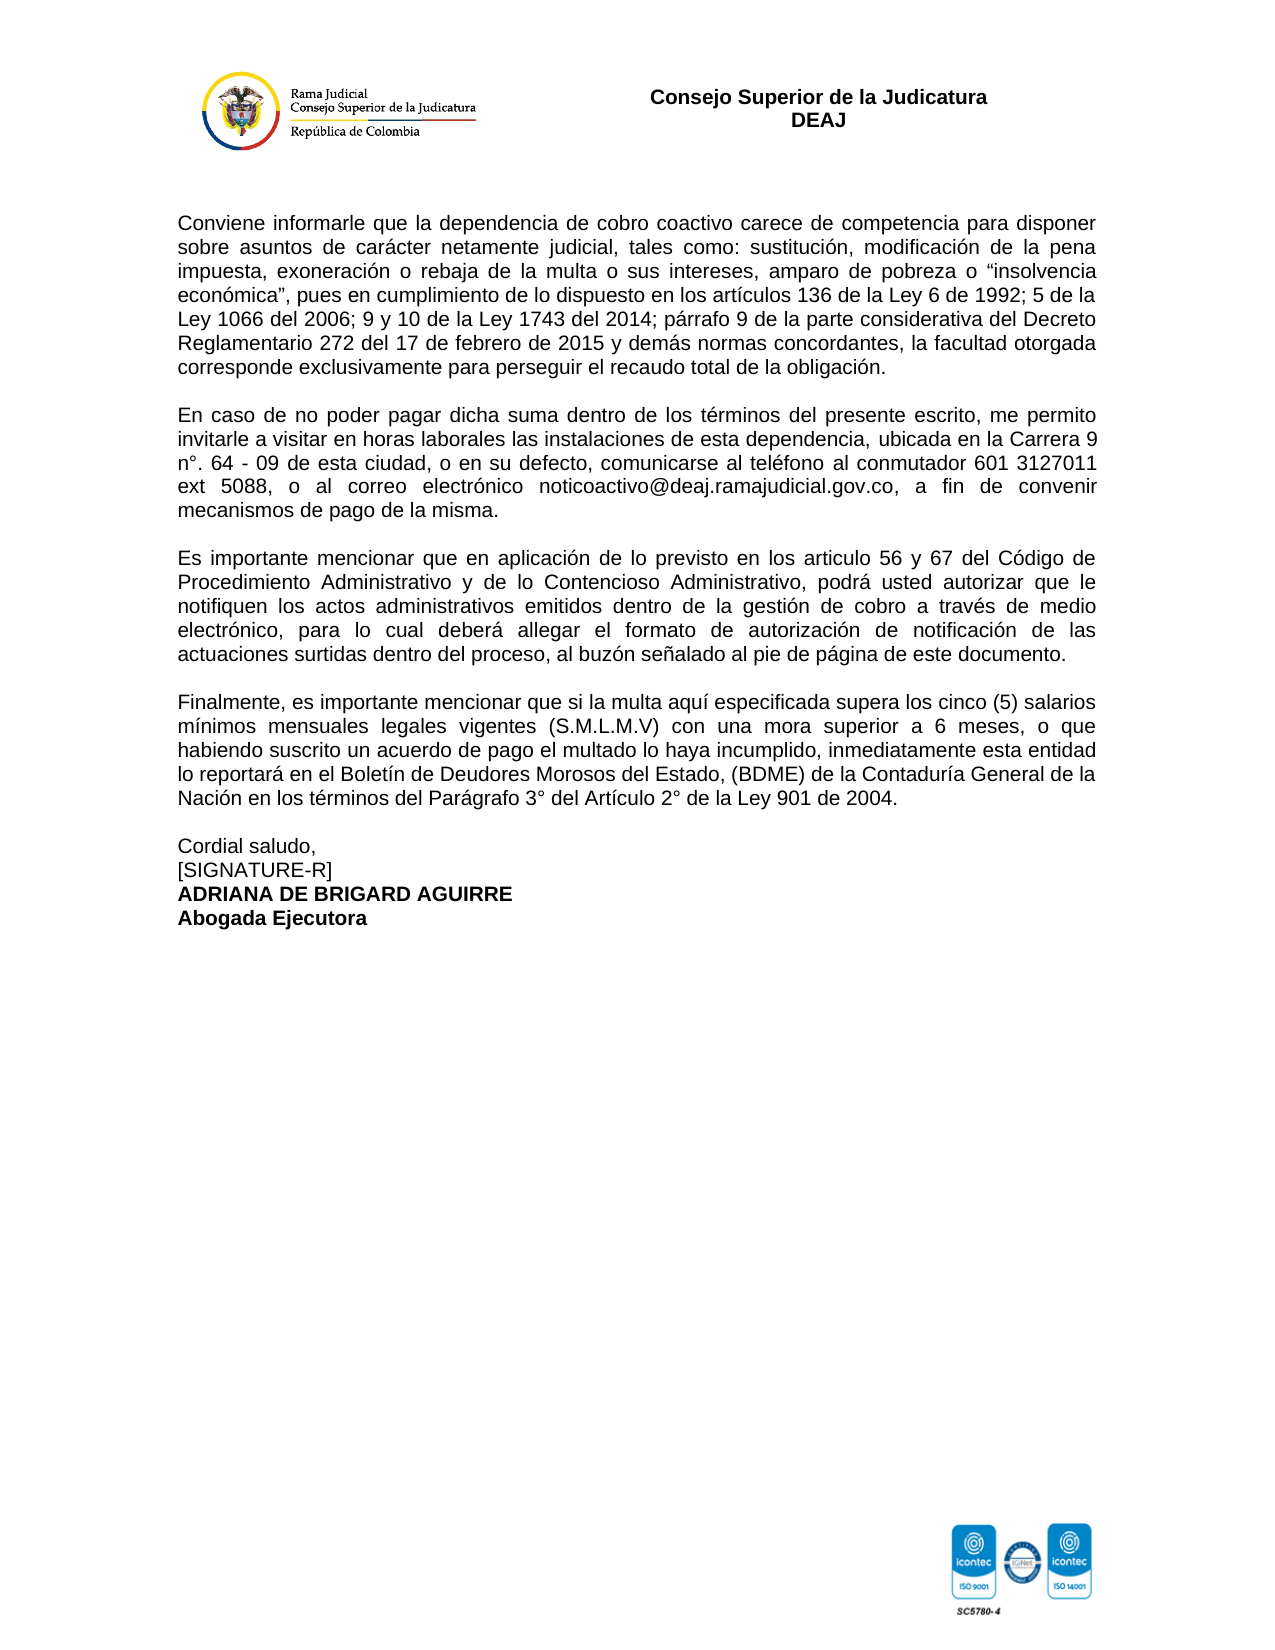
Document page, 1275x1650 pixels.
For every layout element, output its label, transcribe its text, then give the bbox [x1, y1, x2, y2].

text Conviene informarle que la dependencia de cobro coactivo carece de competencia para disponer sobre asuntos de carácter netamente judicial, tales como: sustitución, modificación de la pena impuesta, exoneración o rebaja de la multa o sus intereses, amparo de pobreza o “insolvencia económica”, pues en cumplimiento de lo dispuesto en los artículos 136 de la Ley 6 de 1992; 5 de la Ley 1066 del 2006; 9 y 10 de la Ley 1743 del 2014; párrafo 9 de la parte considerativa del Decreto Reglamentario 272 del 17 de febrero de 2015 y demás normas concordantes, la facultad otorgada corresponde exclusivamente para perseguir el recaudo total de la obligación. [177, 211, 1098, 378]
text En caso de no poder pagar dicha suma dentro de los términos del presente escrito, me permito invitarle a visitar en horas laborales las instalaciones de esta dependencia, ubicada en la Carrera 9 n°. 64 - 09 de esta ciudad, o en su defecto, comunicarse al teléfono al conmutador 601 3127011 ext 5088, o al correo electrónico noticoactivo@deaj.ramajudicial.gov.co, a fin de convenir mecanismos de pago de la misma. [177, 402, 1098, 522]
text Finalmente, es importante mencionar que si la multa aquí especificada supera los cinco (5) salarios mínimos mensuales legales vigentes (S.M.L.M.V) con una mora superior a 6 meses, o que habiendo suscrito un acuerdo de pago el multado lo haya incumplido, inmediatamente esta entidad lo reportará en el Boletín de Deudores Morosos del Estado, (BDME) de la Contaduría General de la Nación en los términos del Parágrafo 3° del Artículo 2° de la Ley 901 de 2004. [177, 690, 1098, 810]
picture [946, 1522, 1102, 1622]
text ADRIANA DE BRIGARD AGUIRRE [177, 882, 1098, 906]
picture [196, 65, 482, 158]
text Cordial saludo, [177, 834, 1098, 858]
text [SIGNATURE-R] [177, 858, 1098, 882]
text Abogada Ejecutora [177, 906, 1098, 929]
text Es importante mencionar que en aplicación de lo previsto en los articulo 56 y 67 del Código de Procedimiento Administrativo y de lo Contencioso Administrativo, podrá usted autorizar que le notifiquen los actos administrativos emitidos dentro de la gestión de cobro a través de medio electrónico, para lo cual deberá allegar el formato de autorización de notificación de las actuaciones surtidas dentro del proceso, al buzón señalado al pie de página de este documento. [177, 546, 1098, 666]
